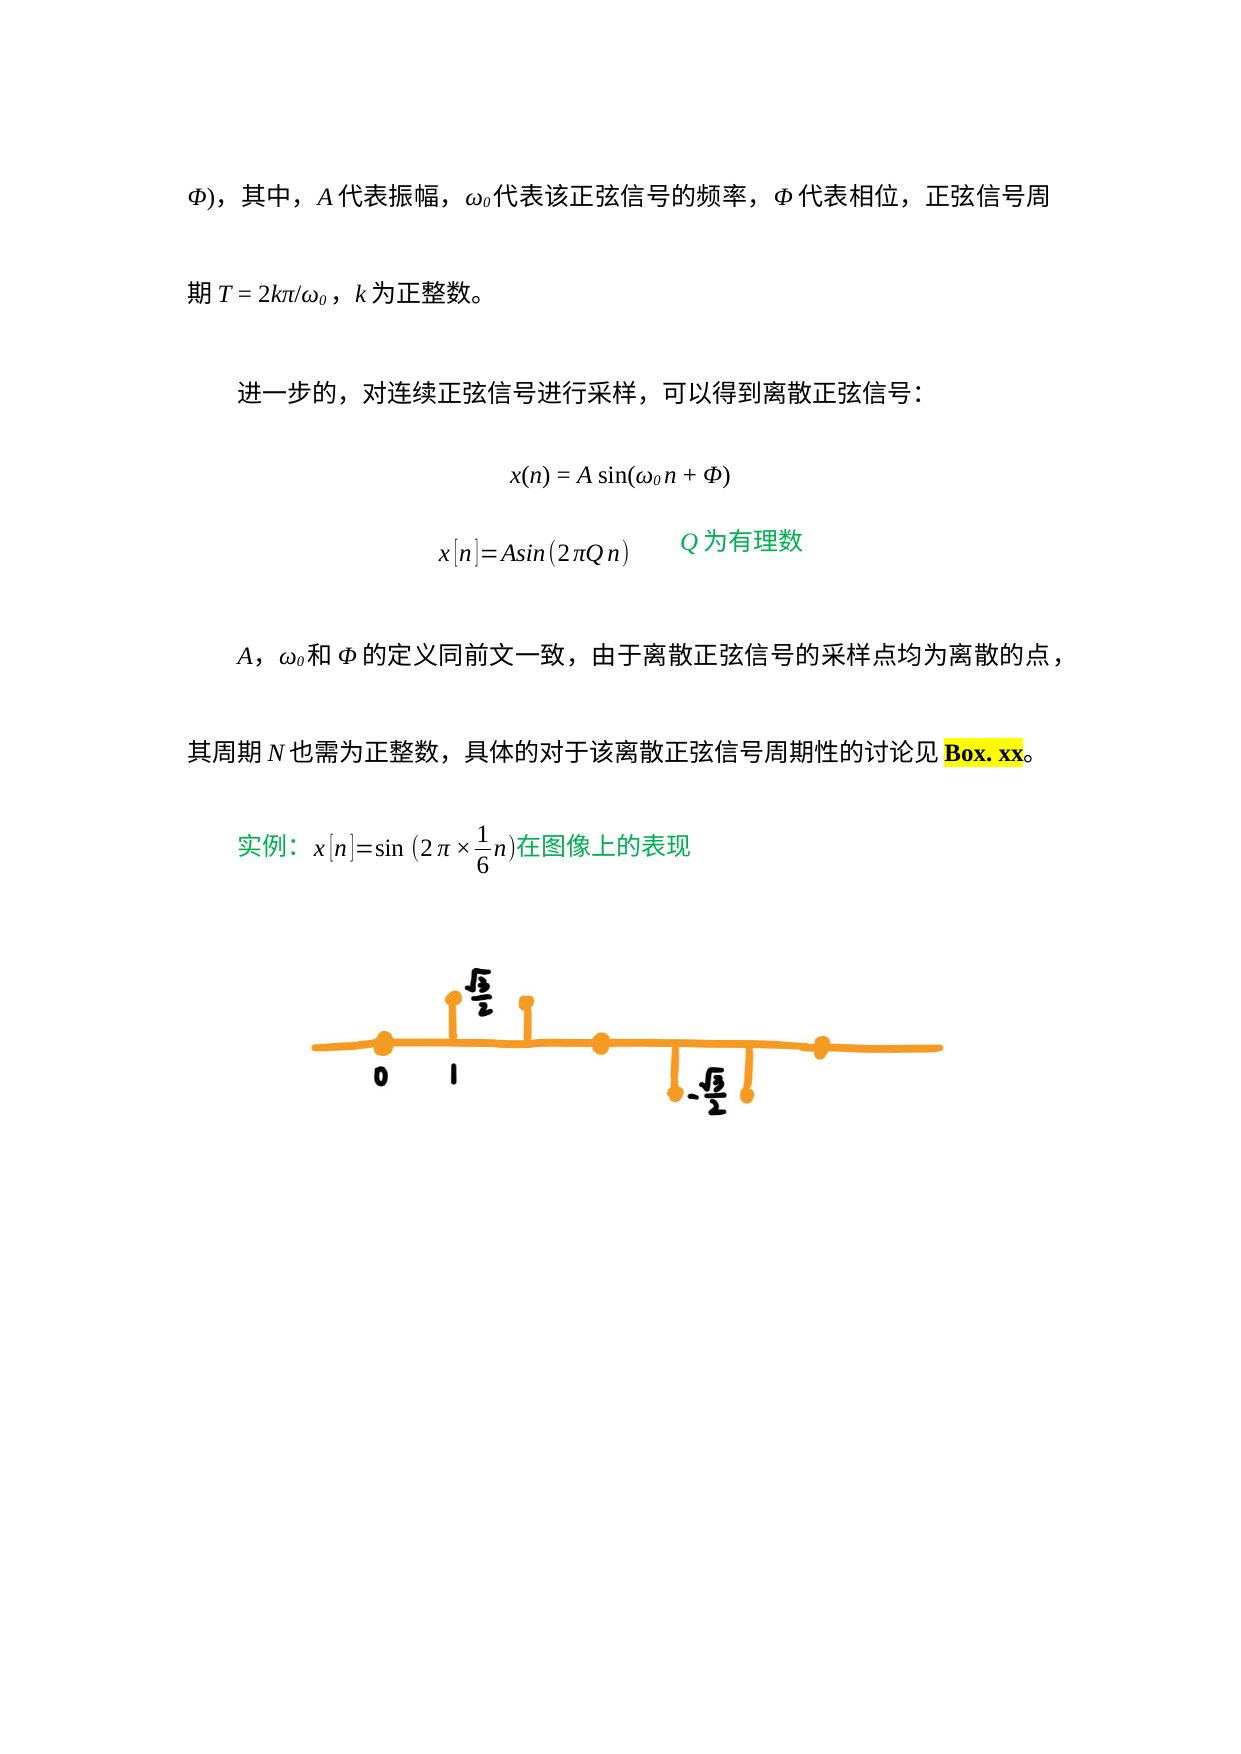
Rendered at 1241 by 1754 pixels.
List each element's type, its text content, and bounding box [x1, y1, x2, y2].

picture [260, 917, 980, 1143]
text 实例：在图像上的表现 [187, 818, 1053, 883]
text Q为有理数 [187, 521, 1053, 586]
text 进一步的，对连续正弦信号进行采样，可以得到离散正弦信号： [187, 359, 1053, 424]
text x(n) = A sin(ω0 n + Φ) [187, 458, 1053, 491]
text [187, 162, 1053, 324]
text A，ω0和Φ的定义同前文一致，由于离散正弦信号的采样点均为离散的点，其周期N也需为正整数，具体的对于该离散正弦信号周期性的讨论见Box. xx。 [187, 621, 1053, 783]
